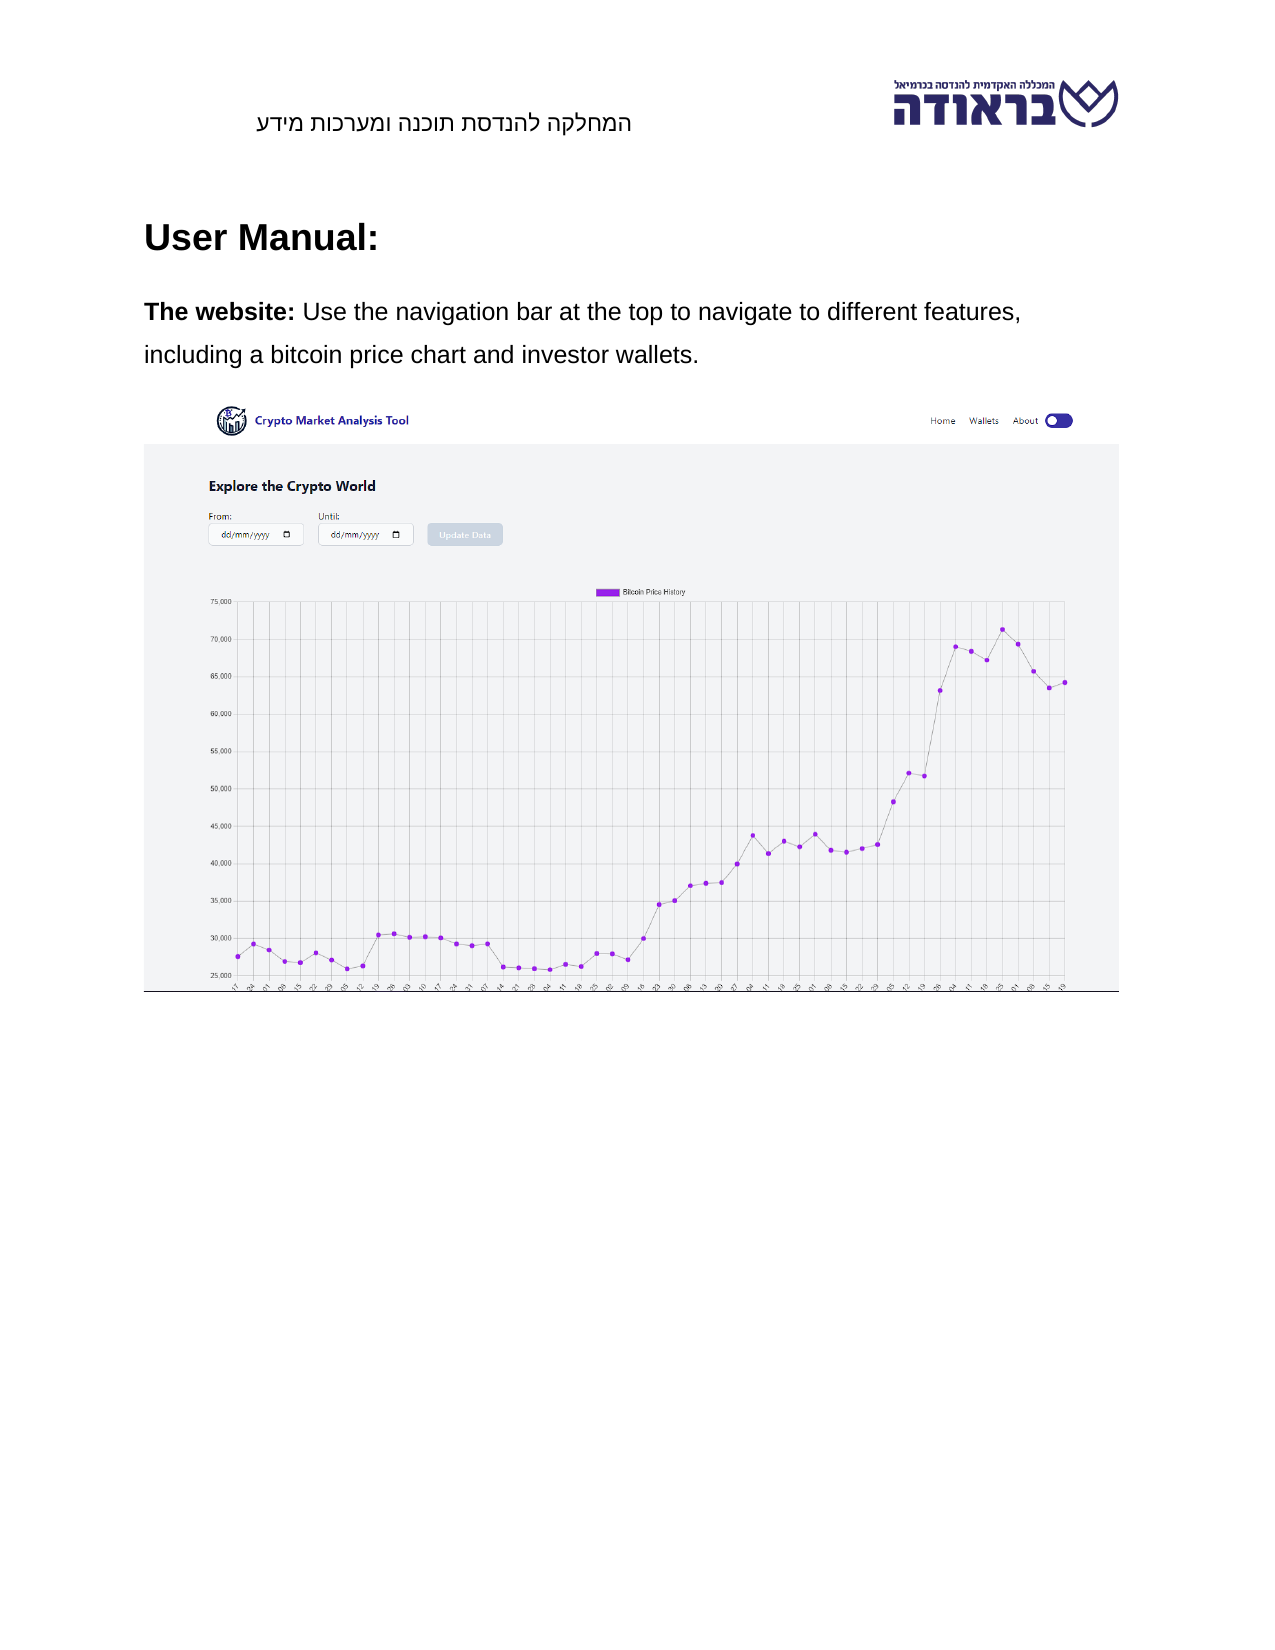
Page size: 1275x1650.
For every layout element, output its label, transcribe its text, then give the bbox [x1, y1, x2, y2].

picture [143, 399, 1119, 992]
text User Manual: [144, 215, 1088, 258]
picture [887, 75, 1125, 132]
text The website: Use the navigation bar at the top to navigate to different features, including a bitcoin price chart and investor wallets. [144, 297, 1088, 368]
